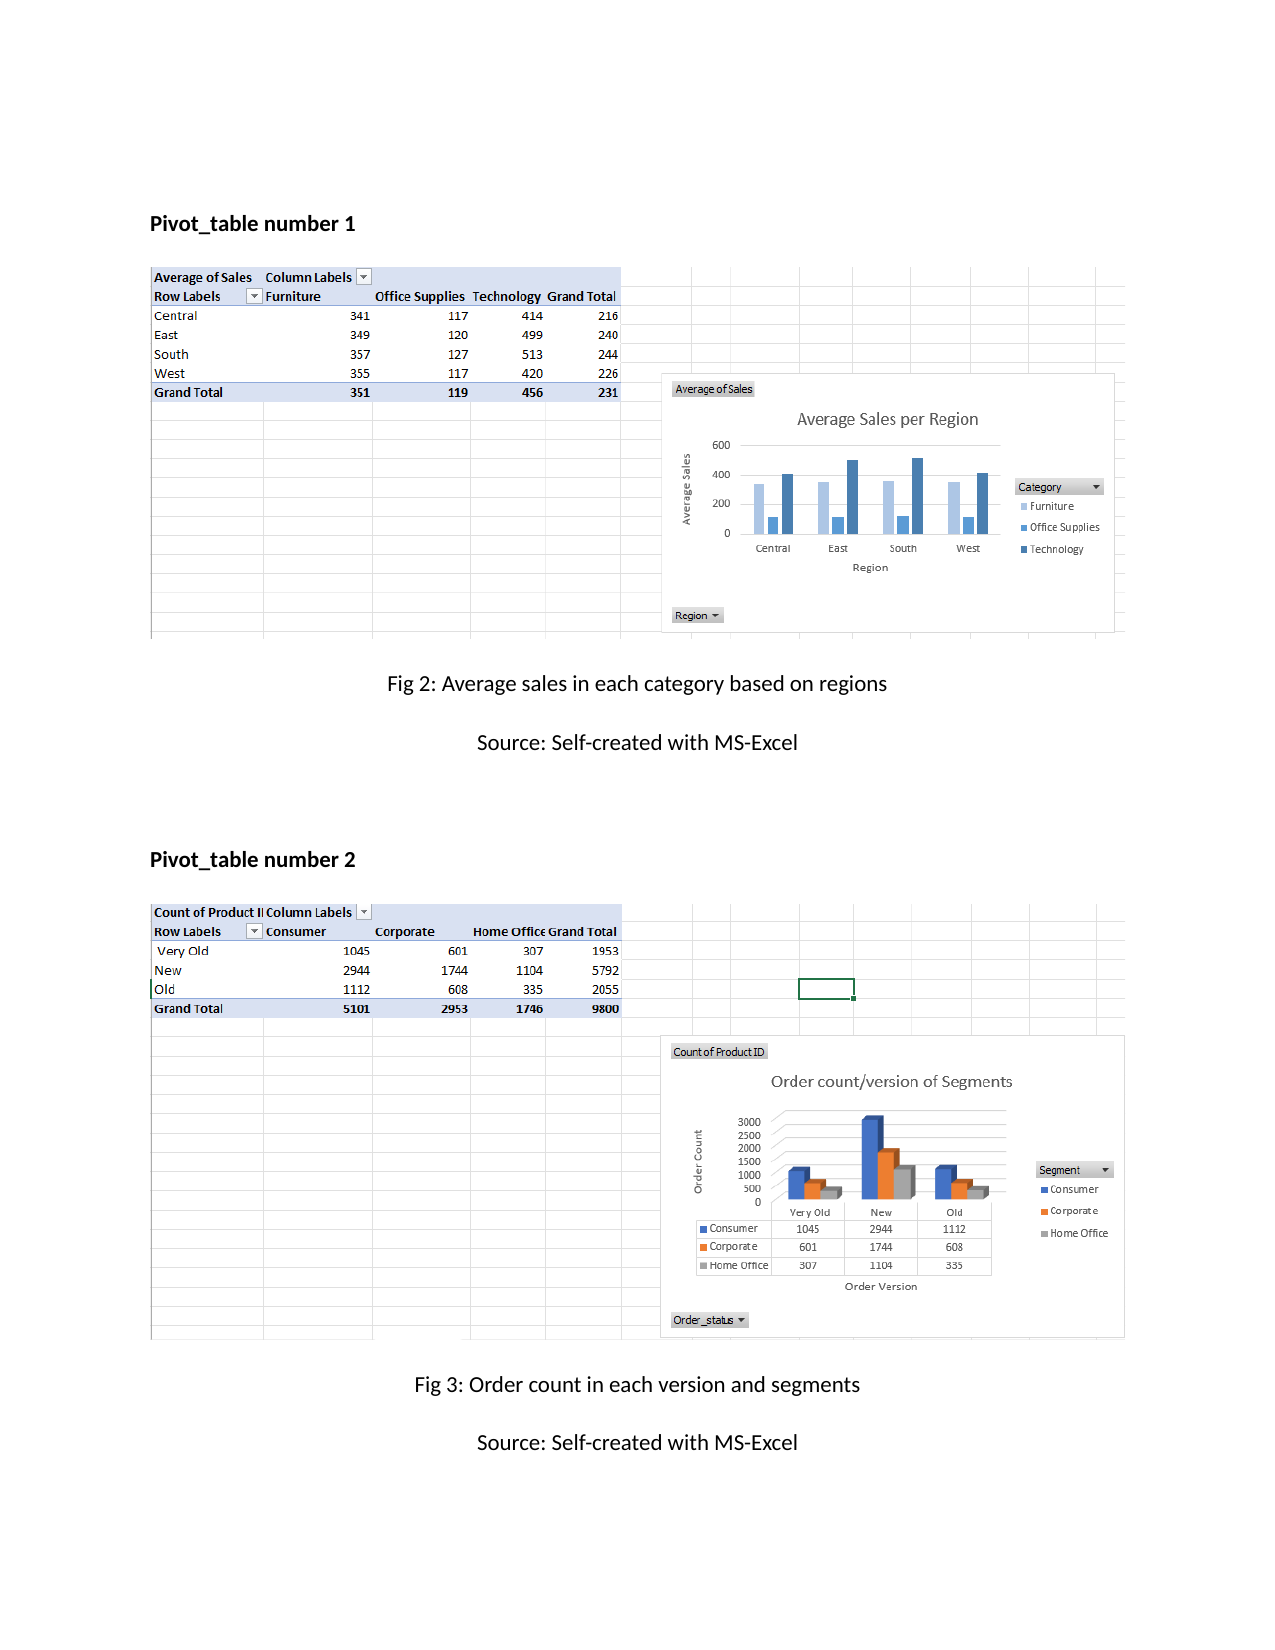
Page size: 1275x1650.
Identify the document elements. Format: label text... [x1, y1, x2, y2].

text Source: Self-created with MS-Excel [150, 728, 1125, 756]
picture [150, 267, 1125, 639]
text Fig 2: Average sales in each category based on regions [150, 669, 1125, 697]
text Pivot_table number 1 [150, 209, 1125, 237]
text Pivot_table number 2 [150, 845, 1125, 873]
text Fig 3: Order count in each version and segments [150, 1370, 1125, 1398]
picture [150, 904, 1125, 1340]
text Source: Self-created with MS-Excel [150, 1428, 1125, 1457]
